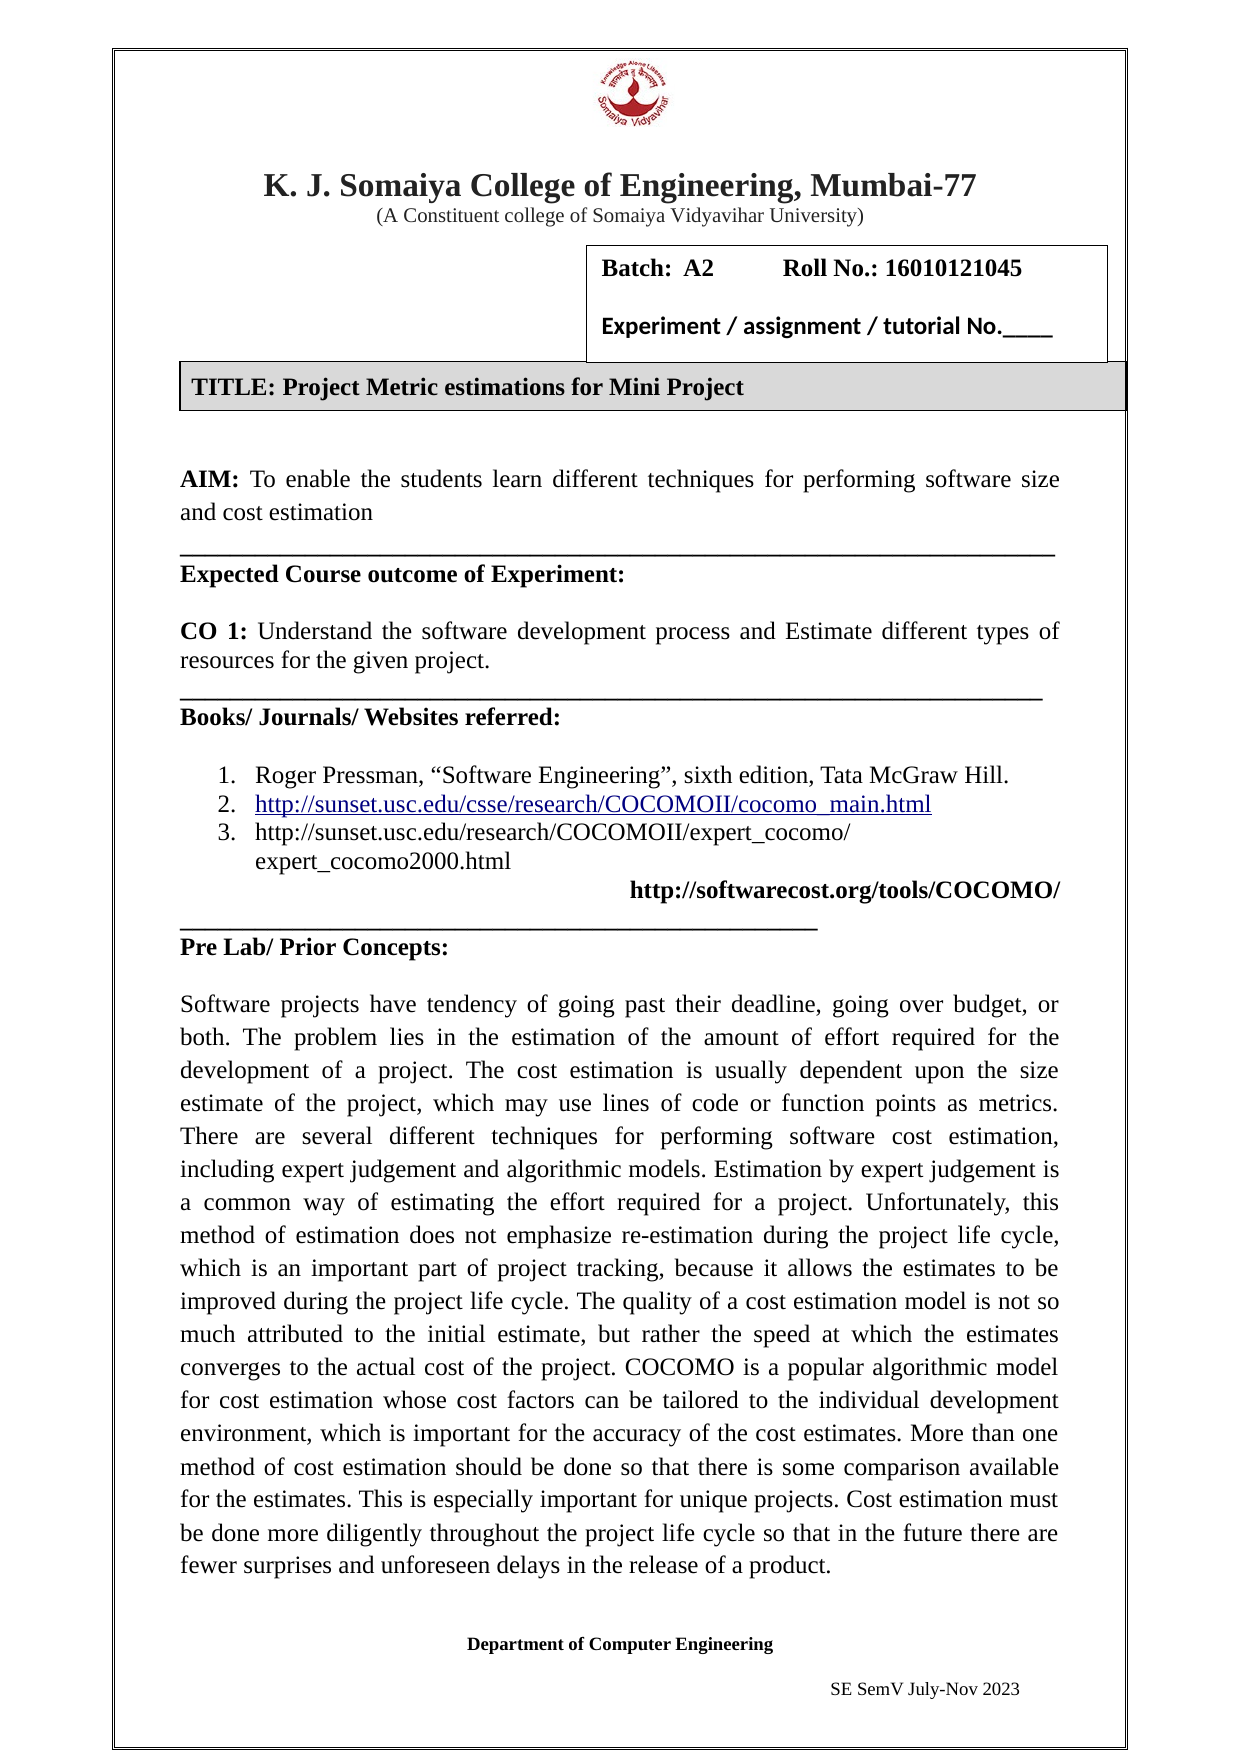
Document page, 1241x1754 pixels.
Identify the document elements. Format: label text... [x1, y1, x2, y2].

text Software projects have tendency of going past their deadline, going over budget, or both. The problem lies in the estimation of the amount of effort required for the development of a project. The cost estimation is usually dependent upon the size estimate of the project, which may use lines of code or function points as metrics. There are several different techniques for performing software cost estimation, including expert judgement and algorithmic models. Estimation by expert judgement is a common way of estimating the effort required for a project. Unfortunately, this method of estimation does not emphasize re-estimation during the project life cycle, which is an important part of project tracking, because it allows the estimates to be improved during the project life cycle. The quality of a cost estimation model is not so much attributed to the initial estimate, but rather the speed at which the estimates converges to the actual cost of the project. COCOMO is a popular algorithmic model for cost estimation whose cost factors can be tailored to the individual development environment, which is important for the accuracy of the cost estimates. More than one method of cost estimation should be done so that there is some comparison available for the estimates. This is especially important for unique projects. Cost estimation must be done more diligently throughout the project life cycle so that in the future there are fewer surprises and unforeseen delays in the release of a product. [180, 989, 1060, 1579]
table_header TITLE: Project Metric estimations for Mini Project [181, 362, 1125, 410]
text CO 1: Understand the software development process and Estimate different types of resources for the given project. [180, 616, 1060, 674]
list http://sunset.usc.edu/research/COCOMOII/expert_cocomo/expert_cocomo2000.html [217, 817, 1060, 875]
text Books/ Journals/ Websites referred: [180, 702, 1060, 731]
text AIM: To enable the students learn different techniques for performing software size and cost estimation [180, 464, 1060, 526]
text _____________________________________________________________________ [180, 674, 1060, 702]
text Pre Lab/ Prior Concepts: [180, 932, 1060, 961]
text Expected Course outcome of Experiment: [180, 559, 1060, 587]
text ______________________________________________________________________ [180, 530, 1060, 559]
list Roger Pressman, “Software Engineering”, sixth edition, Tata McGraw Hill. [217, 760, 1060, 789]
list http://sunset.usc.edu/csse/research/COCOMOII/cocomo_main.html [217, 789, 1060, 817]
text http://softwarecost.org/tools/COCOMO/ ___________________________________________________ [180, 875, 1060, 932]
picture [592, 58, 675, 127]
